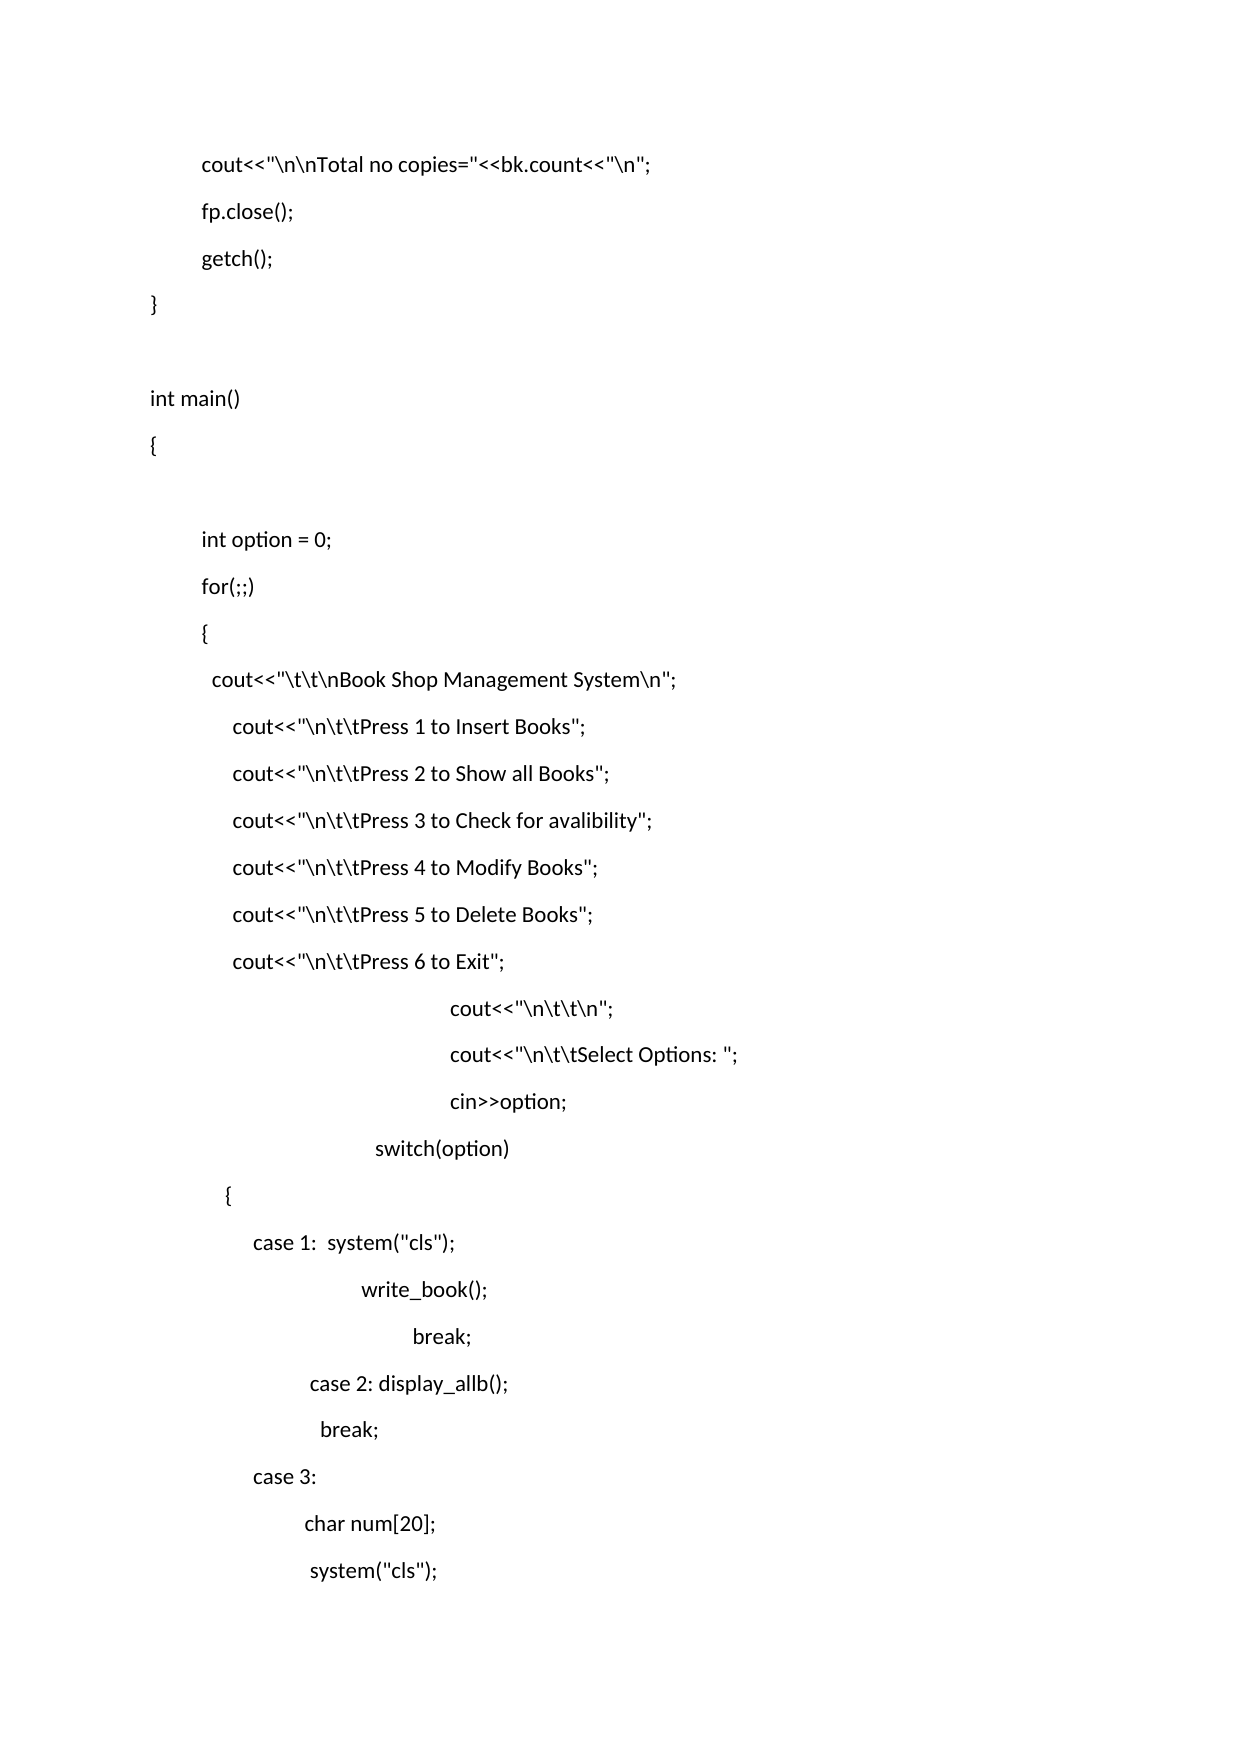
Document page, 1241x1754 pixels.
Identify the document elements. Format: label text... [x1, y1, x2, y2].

text system("cls"); [150, 1556, 1090, 1584]
text case 3: [150, 1462, 1090, 1491]
text cout<<"\n\nTotal no copies="<<bk.count<<"\n"; [150, 150, 1090, 178]
text cout<<"\n\t\tPress 5 to Delete Books"; [150, 900, 1090, 928]
text case 1: system("cls"); [150, 1228, 1090, 1256]
text switch(option) [150, 1134, 1090, 1162]
text break; [150, 1416, 1090, 1444]
text write_book(); [150, 1275, 1090, 1303]
text cout<<"\n\t\tPress 2 to Show all Books"; [150, 759, 1090, 787]
text fp.close(); [150, 197, 1090, 225]
text { [150, 1181, 1090, 1209]
text char num[20]; [150, 1509, 1090, 1537]
text for(;;) [150, 572, 1090, 600]
text cout<<"\t\t\nBook Shop Management System\n"; [150, 666, 1090, 694]
text { [150, 431, 1090, 459]
text cout<<"\n\t\tPress 4 to Modify Books"; [150, 853, 1090, 881]
text cout<<"\n\t\tSelect Options: "; [150, 1041, 1090, 1069]
text int option = 0; [150, 525, 1090, 553]
text case 2: display_allb(); [150, 1369, 1090, 1397]
text { [150, 619, 1090, 647]
text cout<<"\n\t\tPress 3 to Check for avalibility"; [150, 806, 1090, 834]
text cin>>option; [150, 1087, 1090, 1116]
text } [150, 291, 1090, 319]
text cout<<"\n\t\tPress 1 to Insert Books"; [150, 712, 1090, 741]
text break; [150, 1322, 1090, 1350]
text getch(); [150, 244, 1090, 272]
text int main() [150, 384, 1090, 412]
text cout<<"\n\t\t\n"; [150, 994, 1090, 1022]
text cout<<"\n\t\tPress 6 to Exit"; [150, 947, 1090, 975]
